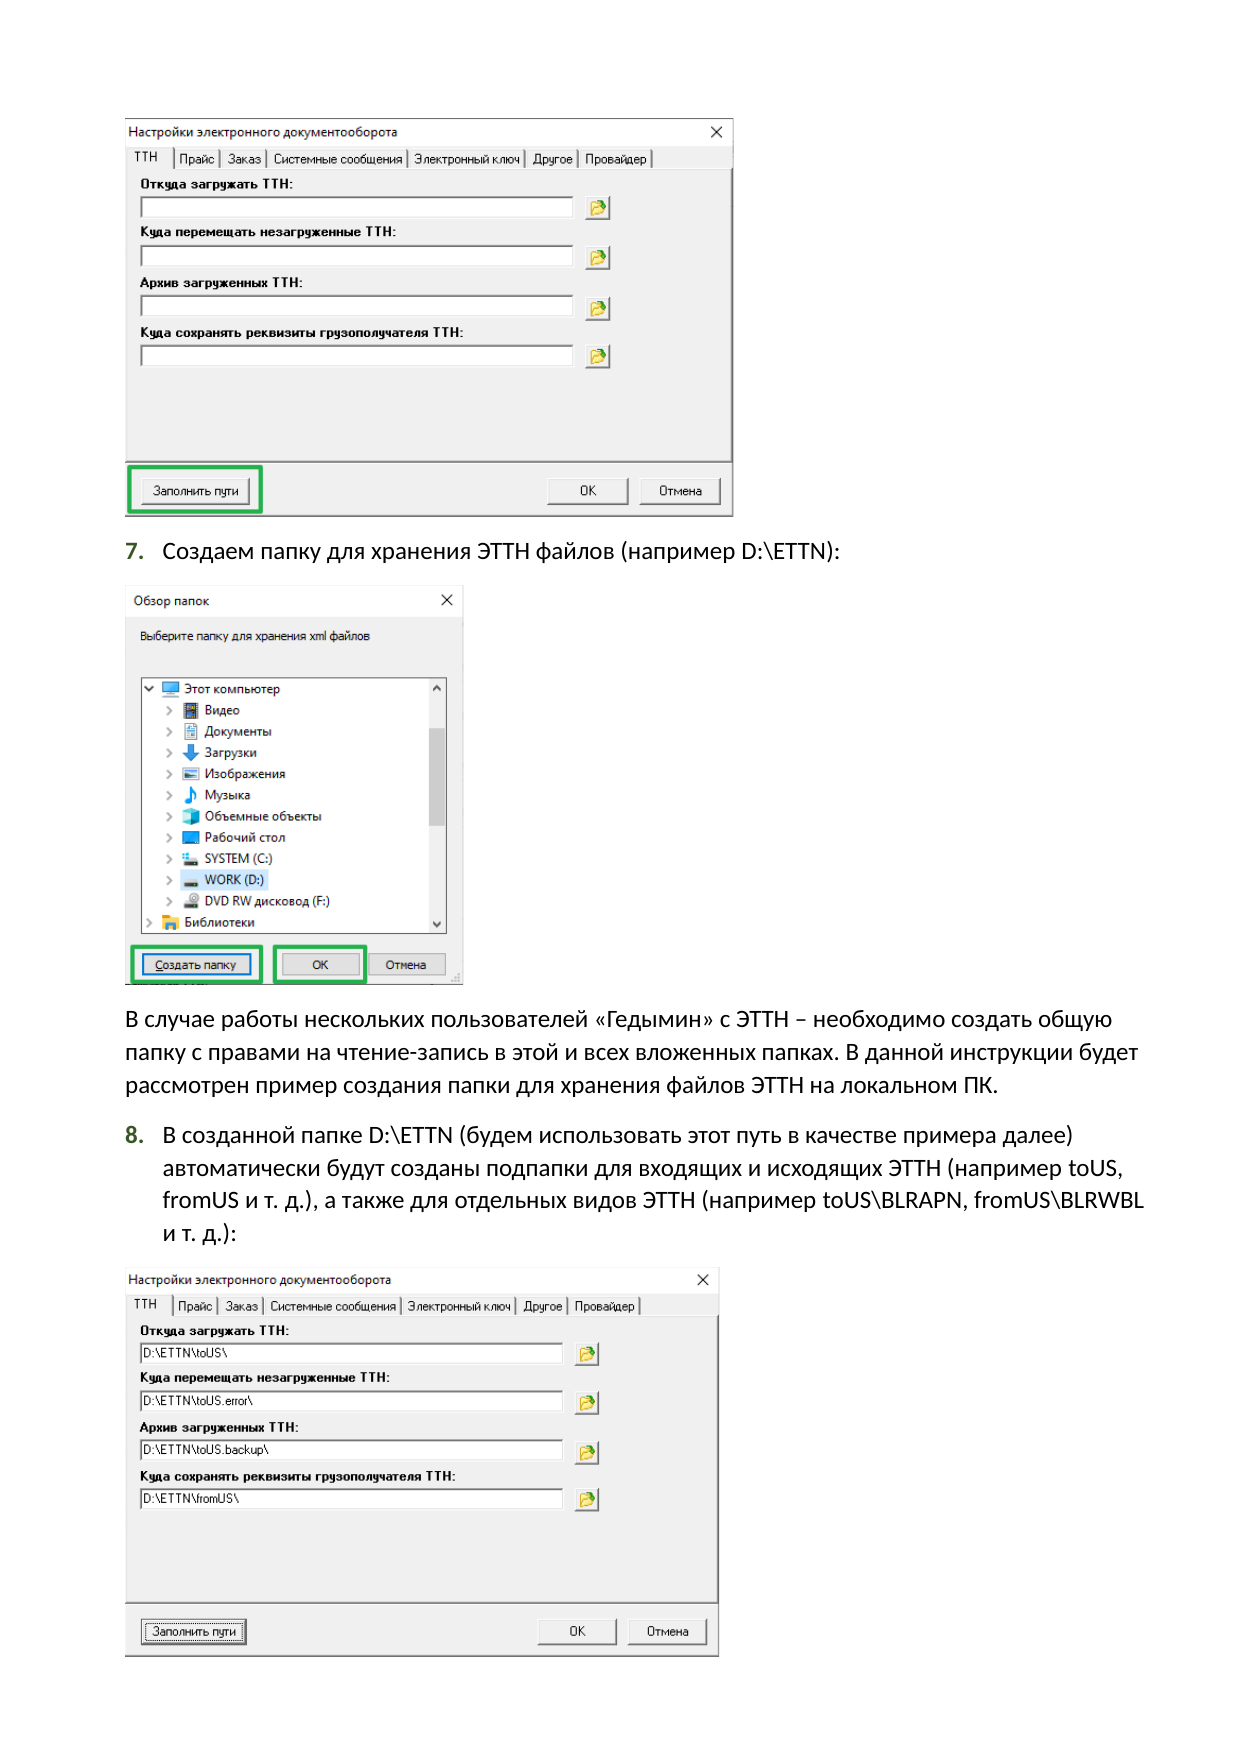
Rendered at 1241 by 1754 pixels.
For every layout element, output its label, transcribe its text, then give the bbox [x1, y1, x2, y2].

picture [125, 1267, 720, 1657]
picture [125, 585, 464, 985]
text В случае работы нескольких пользователей «Гедымин» с ЭТТН – необходимо создать общую папку с правами на чтение-запись в этой и всех вложенных папках. В данной инструкции будет рассмотрен пример создания папки для хранения файлов ЭТТН на локальном ПК. [125, 1003, 1152, 1100]
list В созданной папке D:\ETTN (будем использовать этот путь в качестве примера далее) автоматически будут созданы подпапки для входящих и исходящих ЭТТН (например toUS, fromUS и т. д.), а также для отдельных видов ЭТТН (например toUS\BLRAPN, fromUS\BLRWBL и т. д.): [125, 1119, 1152, 1248]
picture [125, 118, 734, 517]
list Создаем папку для хранения ЭТТН файлов (например D:\ETTN): [125, 535, 1152, 566]
